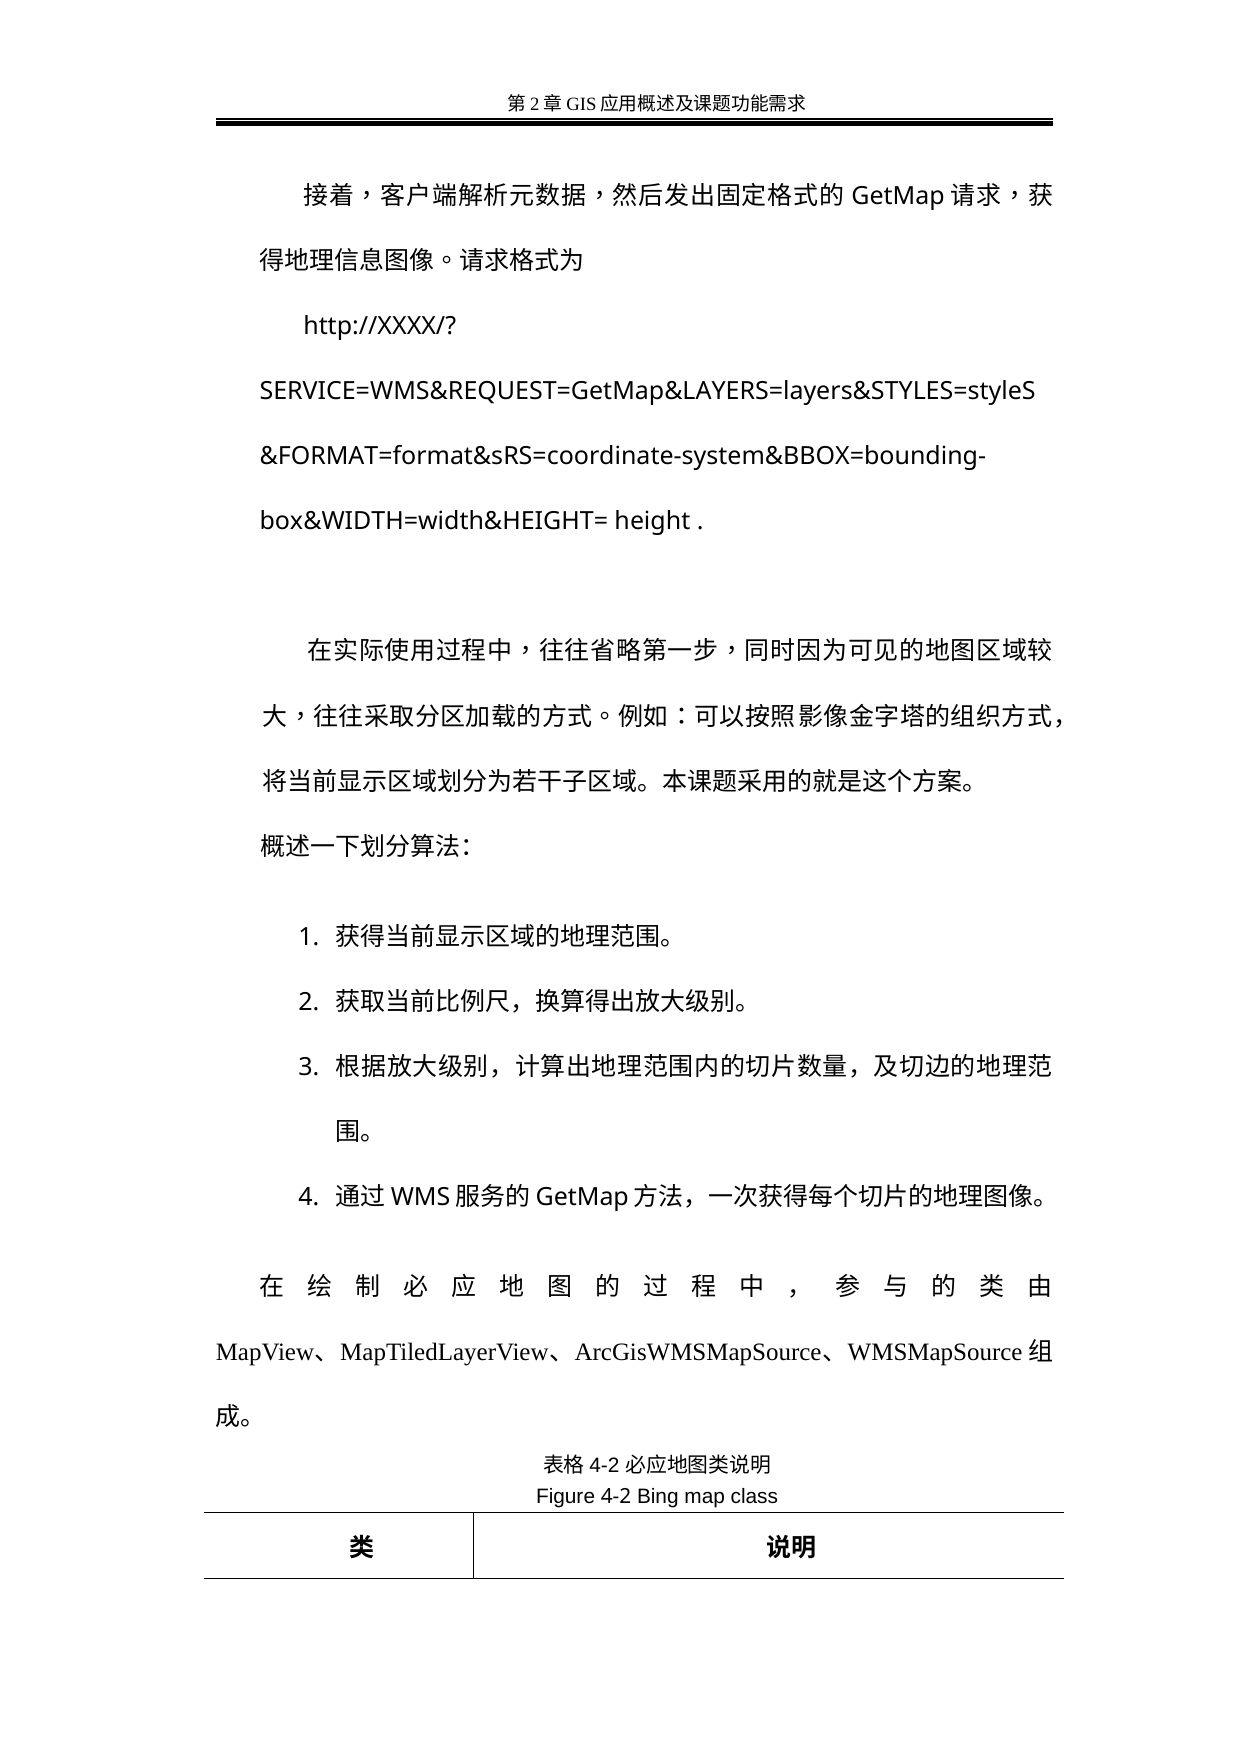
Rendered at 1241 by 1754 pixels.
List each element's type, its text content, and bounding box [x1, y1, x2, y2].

text 接着，客户端解析元数据，然后发出固定格式的GetMap请求，获得地理信息图像。请求格式为 [259, 162, 1053, 292]
text 表格 4-2 必应地图类说明 [216, 1447, 1053, 1479]
list 获取当前比例尺，换算得出放大级别。 [298, 967, 1053, 1032]
text 在绘制必应地图的过程中，参与的类由MapView、MapTiledLayerView、ArcGisWMSMapSource、WMSMapSource组成。 [216, 1252, 1053, 1447]
table_header 类 [204, 1513, 473, 1578]
table_header 说明 [474, 1513, 1064, 1578]
text http://XXXX/?SERVICE=WMS&REQUEST=GetMap&LAYERS=layers&STYLES=styleS&FORMAT=format&sRS=coordinate-system&BBOX=bounding-box&WIDTH=width&HEIGHT= height . [259, 292, 1053, 552]
text 在实际使用过程中，往往省略第一步，同时因为可见的地图区域较大，往往采取分区加载的方式。例如：可以按照影像金字塔的组织方式，将当前显示区域划分为若干子区域。本课题采用的就是这个方案。 [262, 617, 1053, 812]
list 根据放大级别，计算出地理范围内的切片数量，及切边的地理范围。 [298, 1032, 1053, 1162]
list 通过WMS服务的GetMap方法，一次获得每个切片的地理图像。 [298, 1162, 1053, 1227]
list 获得当前显示区域的地理范围。 [298, 902, 1053, 967]
text Figure 4-2 Bing map class [216, 1479, 1053, 1512]
text 概述一下划分算法： [216, 812, 1053, 877]
